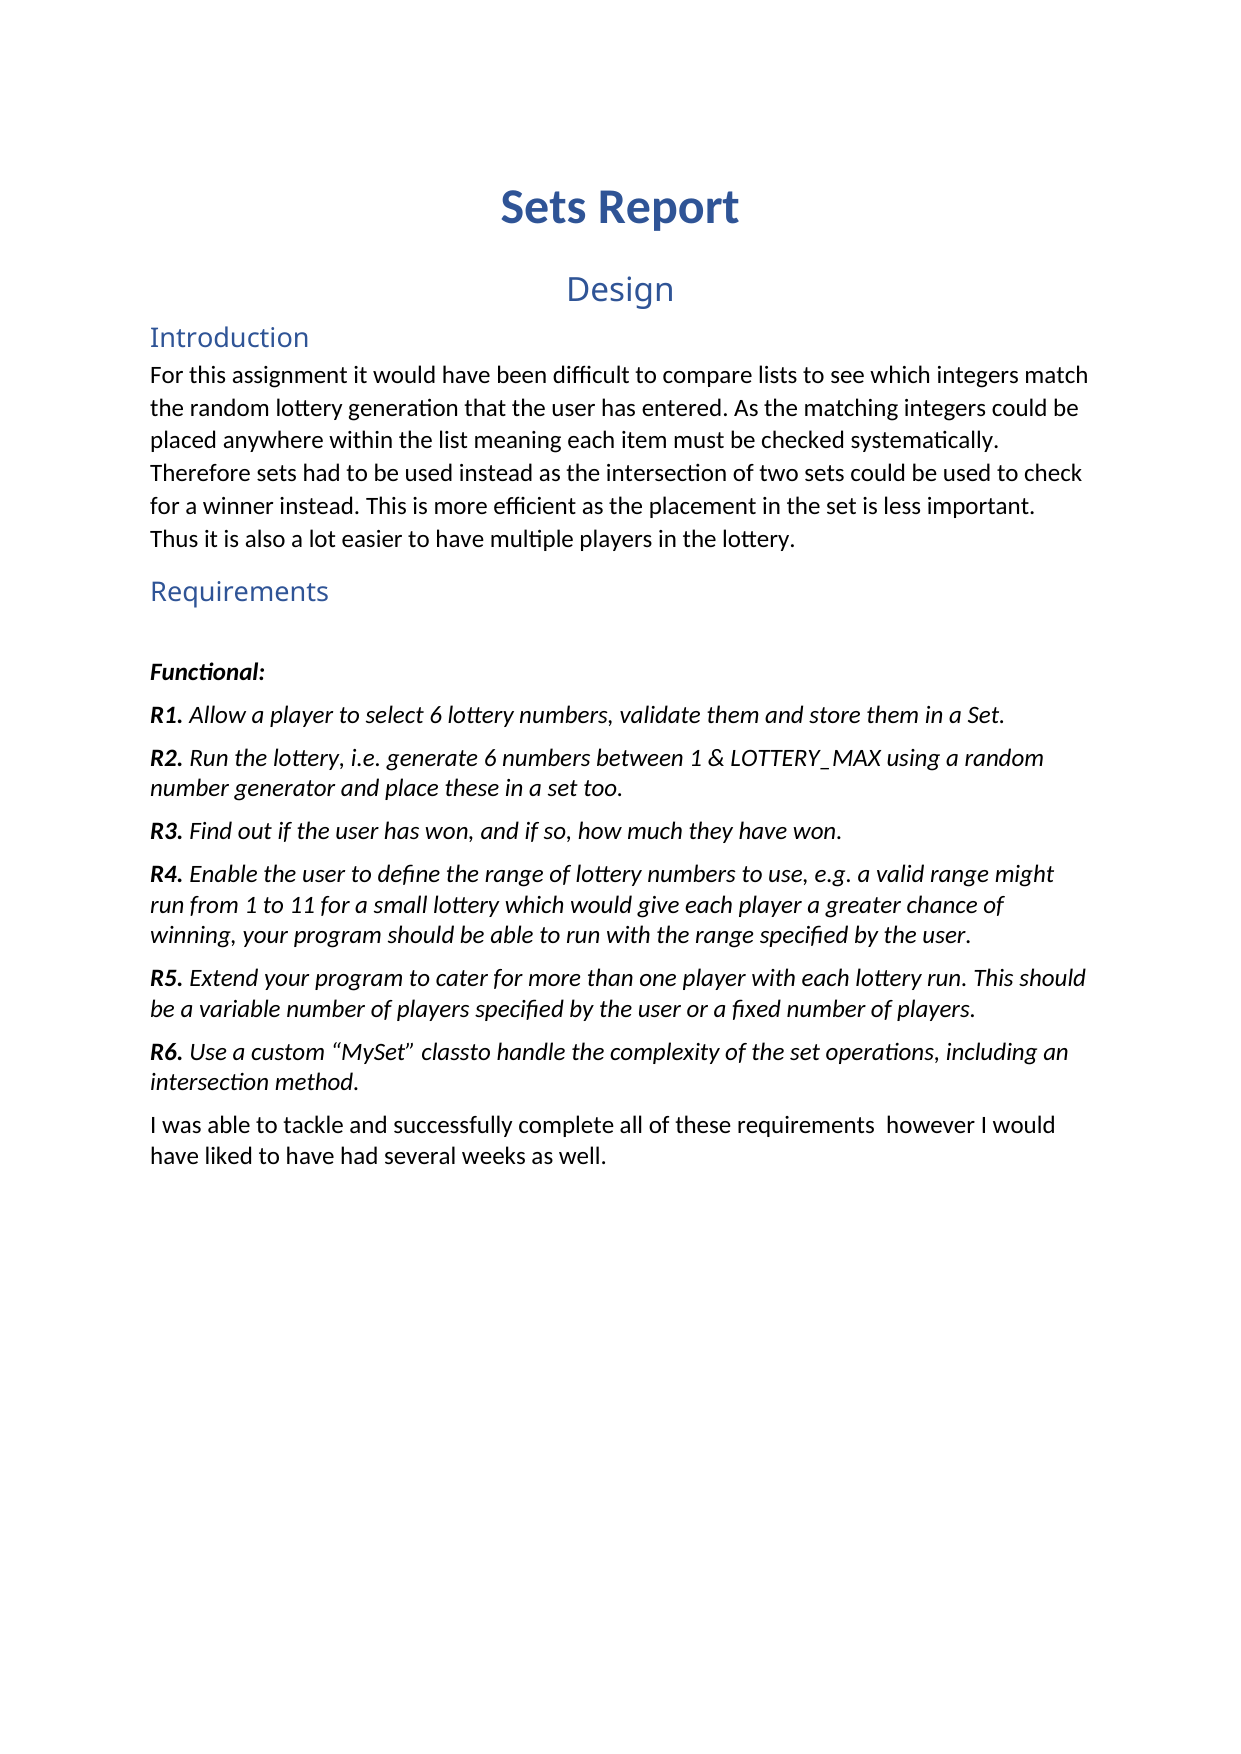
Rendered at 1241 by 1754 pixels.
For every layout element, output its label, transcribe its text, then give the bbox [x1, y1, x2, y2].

text Functional: [150, 656, 1090, 686]
text I was able to tackle and successfully complete all of these requirements however I would have liked to have had several weeks as well. [150, 1109, 1090, 1171]
subtitle Introduction [150, 319, 1090, 356]
text R4. Enable the user to define the range of lottery numbers to use, e.g. a valid range might run from 1 to 11 for a small lottery which would give each player a greater chance of winning, your program should be able to run with the range specified by the user. [150, 858, 1090, 950]
subtitle Sets Report [150, 175, 1090, 236]
text For this assignment it would have been difficult to compare lists to see which integers match the random lottery generation that the user has entered. As the matching integers could be placed anywhere within the list meaning each item must be checked systematically. Therefore sets had to be used instead as the intersection of two sets could be used to check for a winner instead. This is more efficient as the placement in the set is less important. Thus it is also a lot easier to have multiple players in the lottery. [150, 359, 1090, 554]
text R5. Extend your program to cater for more than one player with each lottery run. This should be a variable number of players specified by the user or a fixed number of players. [150, 962, 1090, 1023]
text R3. Find out if the user has won, and if so, how much they have won. [150, 815, 1090, 846]
text R6. Use a custom “MySet” classto handle the complexity of the set operations, including an intersection method. [150, 1036, 1090, 1097]
text R2. Run the lottery, i.e. generate 6 numbers between 1 & LOTTERY_MAX using a random number generator and place these in a set too. [150, 742, 1090, 803]
subtitle Design [150, 266, 1090, 311]
subtitle Requirements [150, 573, 1090, 610]
text R1. Allow a player to select 6 lottery numbers, validate them and store them in a Set. [150, 699, 1090, 729]
